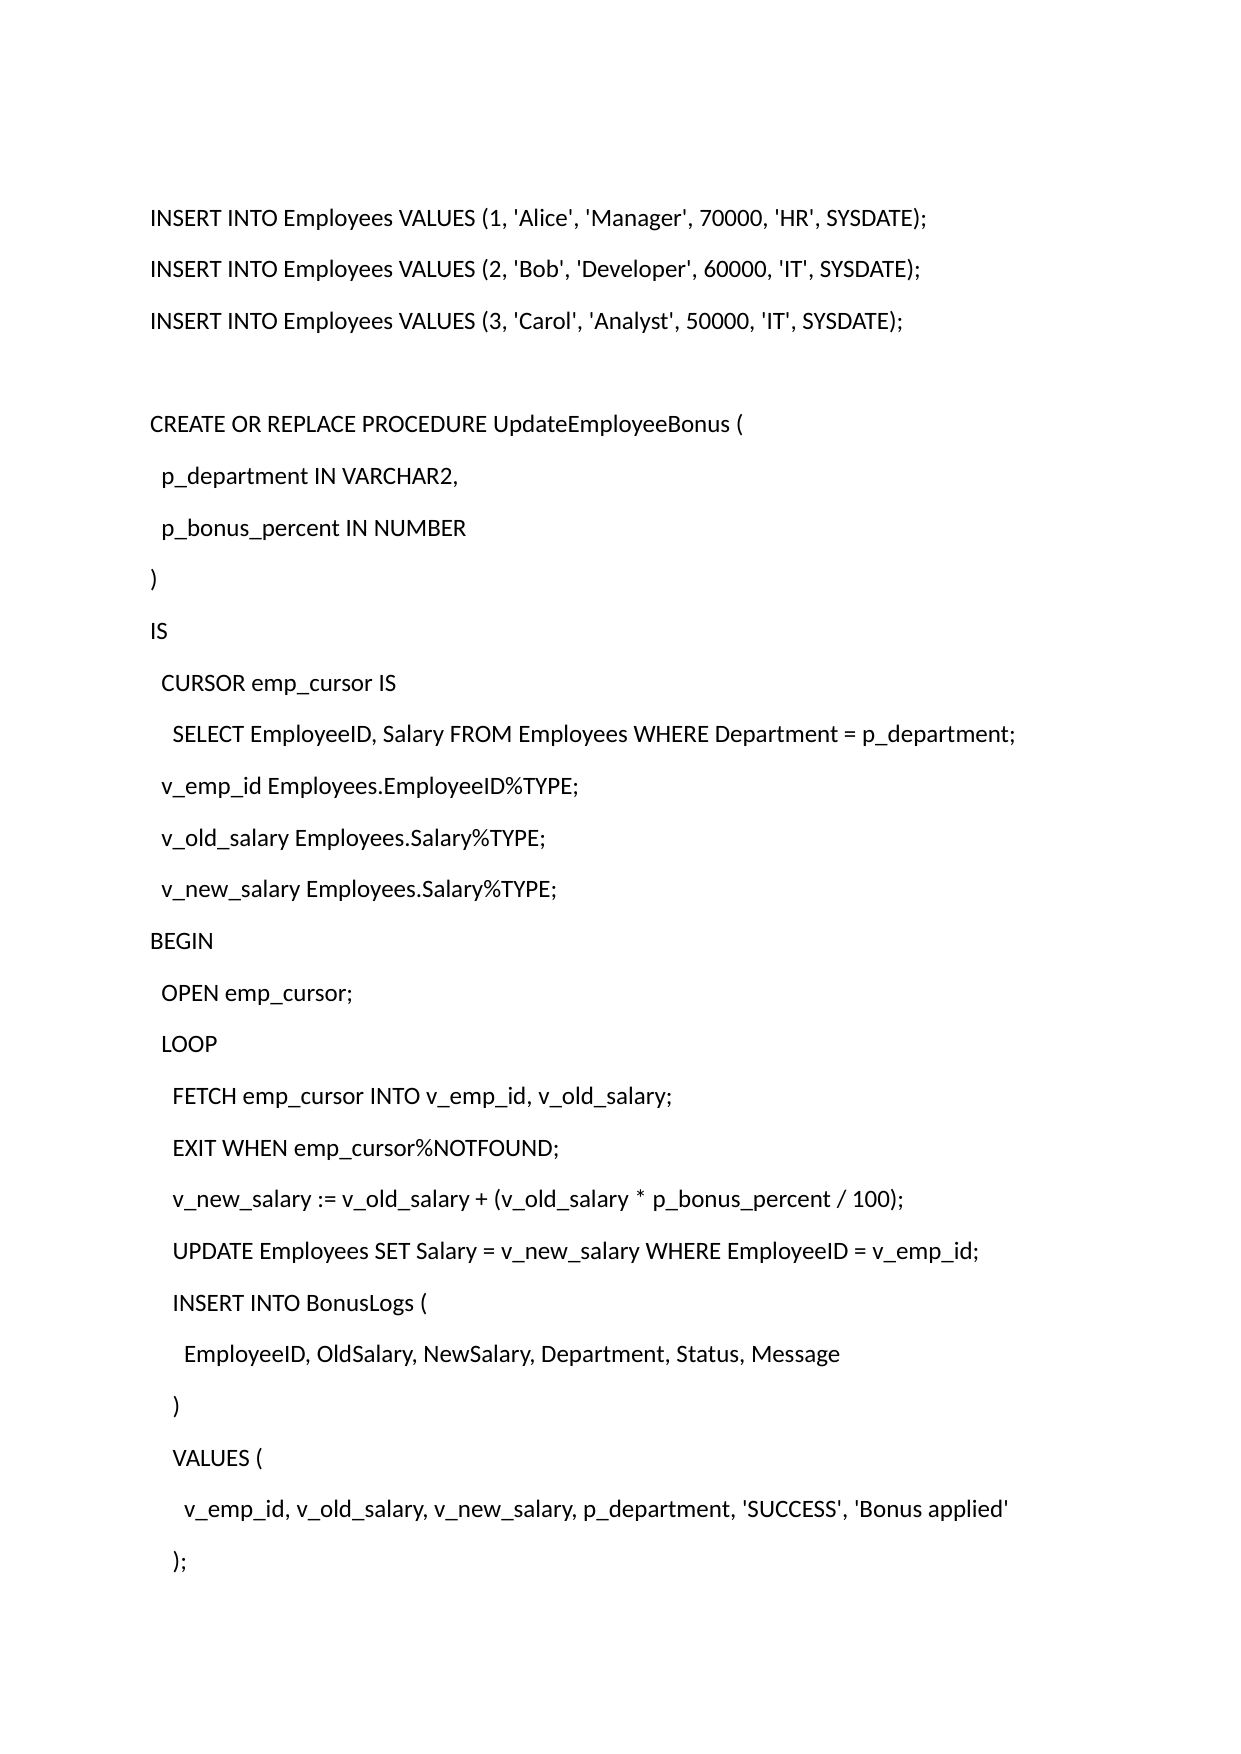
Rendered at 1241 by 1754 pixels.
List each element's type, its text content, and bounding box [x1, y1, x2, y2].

text ); [150, 1545, 1090, 1576]
text INSERT INTO Employees VALUES (2, 'Bob', 'Developer', 60000, 'IT', SYSDATE); [150, 253, 1090, 284]
text p_department IN VARCHAR2, [150, 460, 1090, 491]
text p_bonus_percent IN NUMBER [150, 512, 1090, 542]
text FETCH emp_cursor INTO v_emp_id, v_old_salary; [150, 1080, 1090, 1111]
text IS [150, 615, 1090, 646]
text BEGIN [150, 925, 1090, 956]
text INSERT INTO Employees VALUES (1, 'Alice', 'Manager', 70000, 'HR', SYSDATE); [150, 202, 1090, 232]
text VALUES ( [150, 1442, 1090, 1472]
text CREATE OR REPLACE PROCEDURE UpdateEmployeeBonus ( [150, 408, 1090, 439]
text SELECT EmployeeID, Salary FROM Employees WHERE Department = p_department; [150, 718, 1090, 749]
text v_emp_id, v_old_salary, v_new_salary, p_department, 'SUCCESS', 'Bonus applied' [150, 1493, 1090, 1524]
text INSERT INTO BonusLogs ( [150, 1287, 1090, 1317]
text v_new_salary := v_old_salary + (v_old_salary * p_bonus_percent / 100); [150, 1183, 1090, 1214]
text v_emp_id Employees.EmployeeID%TYPE; [150, 770, 1090, 801]
text EXIT WHEN emp_cursor%NOTFOUND; [150, 1132, 1090, 1162]
text ) [150, 1390, 1090, 1421]
text ) [150, 563, 1090, 594]
text EmployeeID, OldSalary, NewSalary, Department, Status, Message [150, 1338, 1090, 1369]
text UPDATE Employees SET Salary = v_new_salary WHERE EmployeeID = v_emp_id; [150, 1235, 1090, 1266]
text v_old_salary Employees.Salary%TYPE; [150, 822, 1090, 852]
text OPEN emp_cursor; [150, 977, 1090, 1007]
text LOOP [150, 1028, 1090, 1059]
text INSERT INTO Employees VALUES (3, 'Carol', 'Analyst', 50000, 'IT', SYSDATE); [150, 305, 1090, 336]
text v_new_salary Employees.Salary%TYPE; [150, 873, 1090, 904]
text CURSOR emp_cursor IS [150, 667, 1090, 697]
